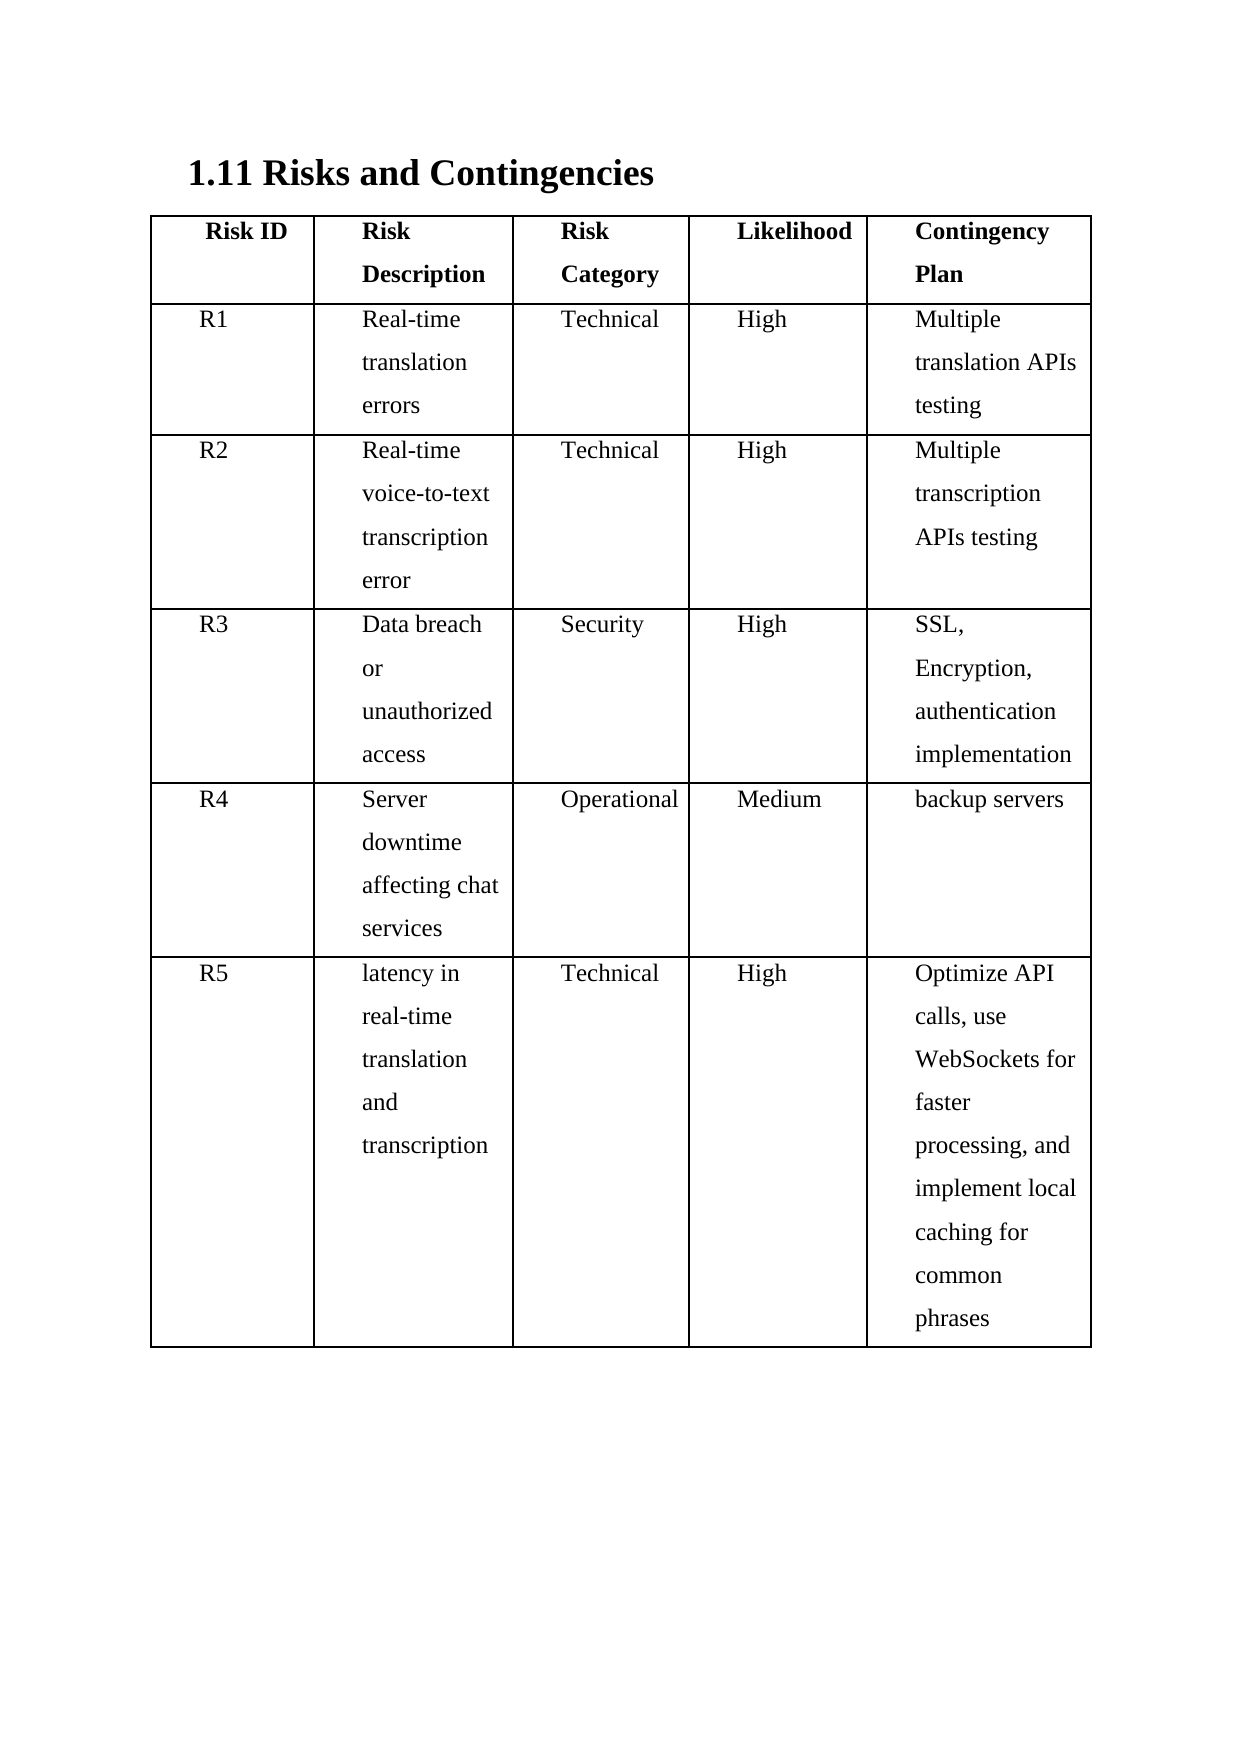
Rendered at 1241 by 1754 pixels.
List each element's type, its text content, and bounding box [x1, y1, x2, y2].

table_cell R2 [152, 436, 313, 608]
table_cell Technical [514, 436, 688, 608]
table_header Risk Description [315, 217, 512, 303]
table_cell Optimize API calls, use WebSockets for faster processing, and implement local caching for common phrases [868, 958, 1090, 1346]
table_cell latency in real-time translation and transcription [315, 958, 512, 1346]
text 1.11 Risks and Contingencies [187, 150, 1090, 193]
table_cell High [690, 958, 866, 1346]
table_cell backup servers [868, 784, 1090, 956]
table_cell Technical [514, 958, 688, 1346]
table_cell Security [514, 610, 688, 782]
table_cell High [690, 610, 866, 782]
table_cell SSL, Encryption, authentication implementation [868, 610, 1090, 782]
table_cell R5 [152, 958, 313, 1346]
table_cell Server downtime affecting chat services [315, 784, 512, 956]
table_cell High [690, 436, 866, 608]
table_cell R4 [152, 784, 313, 956]
table_cell R3 [152, 610, 313, 782]
table_cell Operational [514, 784, 688, 956]
table_cell High [690, 305, 866, 434]
table_header Risk ID [152, 217, 313, 303]
table_cell R1 [152, 305, 313, 434]
table_cell Technical [514, 305, 688, 434]
table_header Likelihood [690, 217, 866, 303]
table_header Risk Category [514, 217, 688, 303]
table_cell Data breach or unauthorized access [315, 610, 512, 782]
table_cell Multiple translation APIs testing [868, 305, 1090, 434]
table_header Contingency Plan [868, 217, 1090, 303]
table_cell Medium [690, 784, 866, 956]
table_cell Real-time translation errors [315, 305, 512, 434]
table_cell Real-time voice-to-text transcription error [315, 436, 512, 608]
table_cell Multiple transcription APIs testing [868, 436, 1090, 608]
